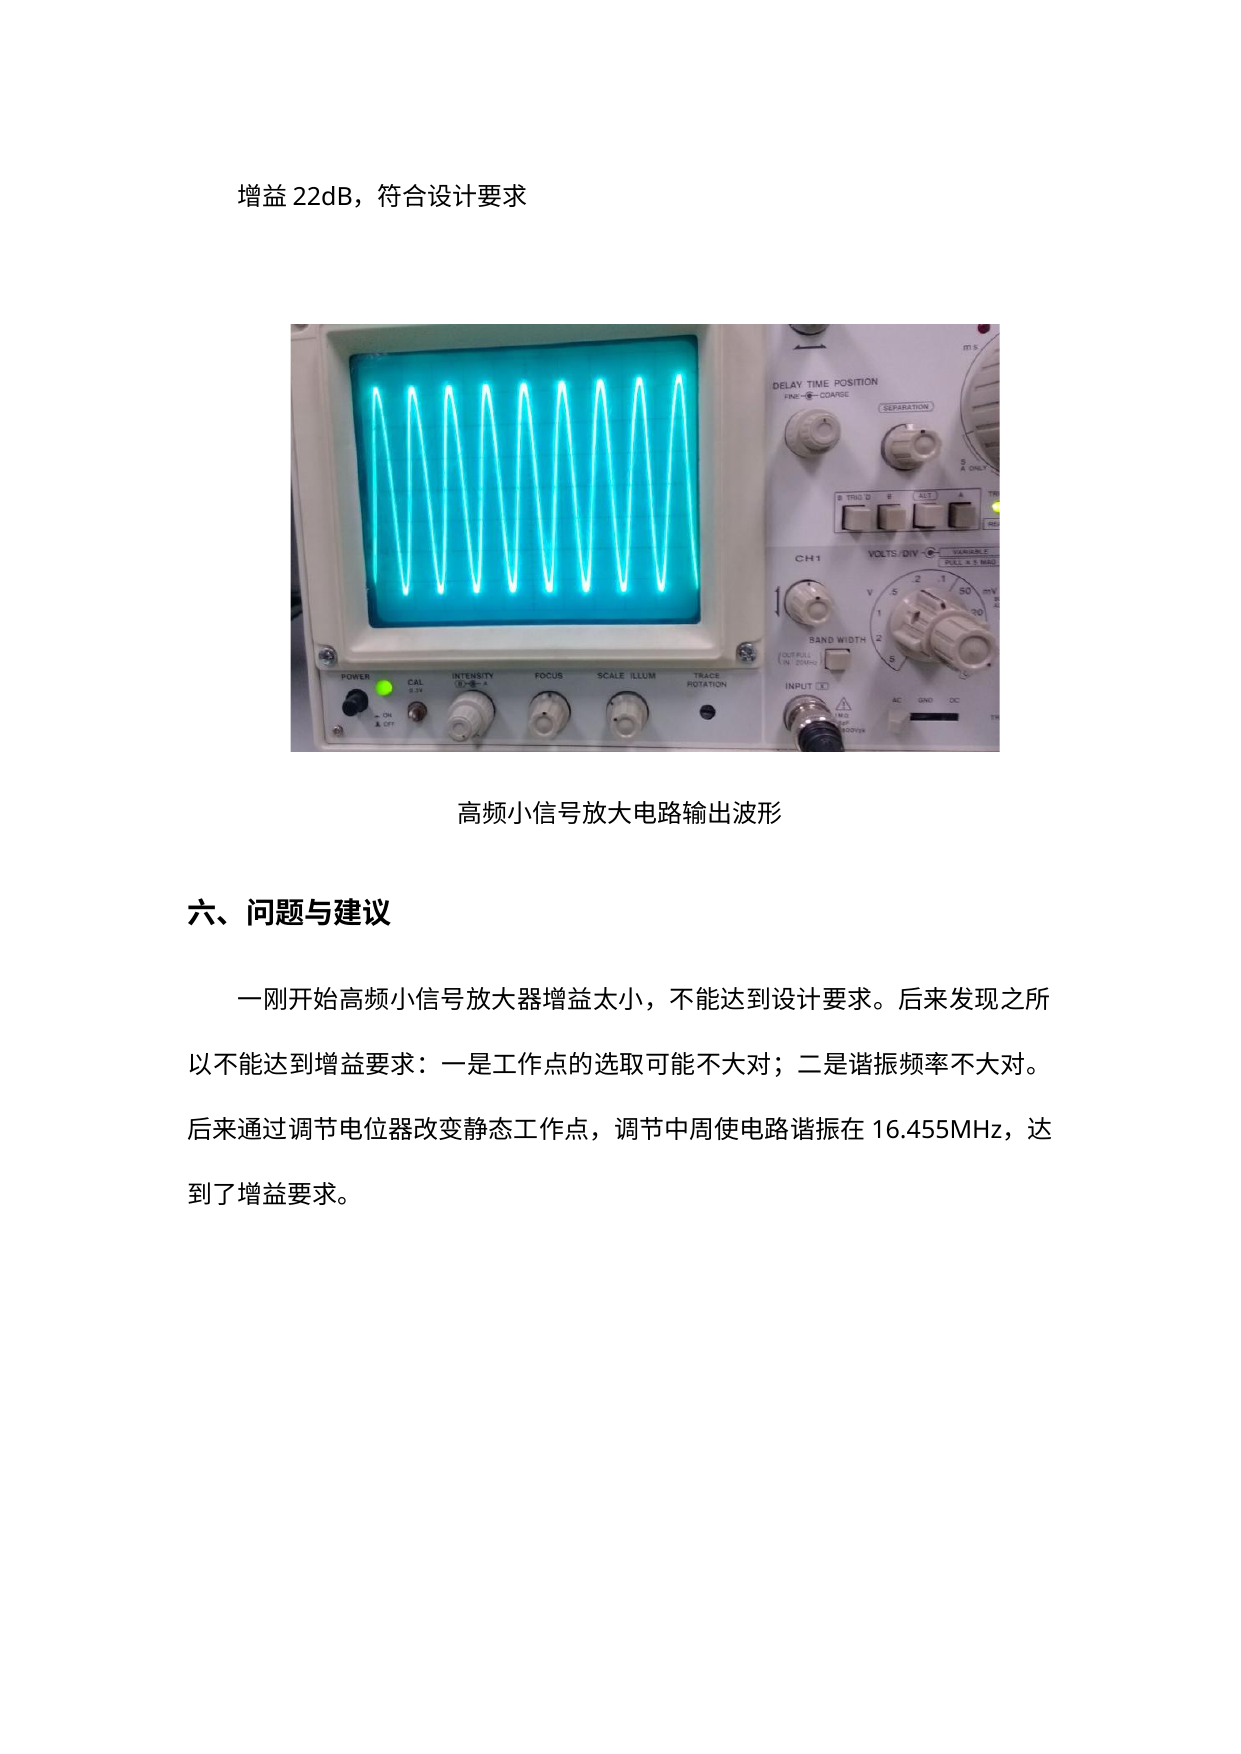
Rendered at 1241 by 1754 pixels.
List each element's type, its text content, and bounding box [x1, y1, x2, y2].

text 六、问题与建议 [187, 878, 1053, 943]
picture [290, 324, 1000, 752]
text 高频小信号放大电路输出波形 [187, 779, 1053, 844]
text 一刚开始高频小信号放大器增益太小，不能达到设计要求。后来发现之所以不能达到增益要求：一是工作点的选取可能不大对；二是谐振频率不大对。后来通过调节电位器改变静态工作点，调节中周使电路谐振在16.455MHz，达到了增益要求。 [187, 965, 1053, 1225]
text 增益22dB，符合设计要求 [187, 162, 1053, 227]
